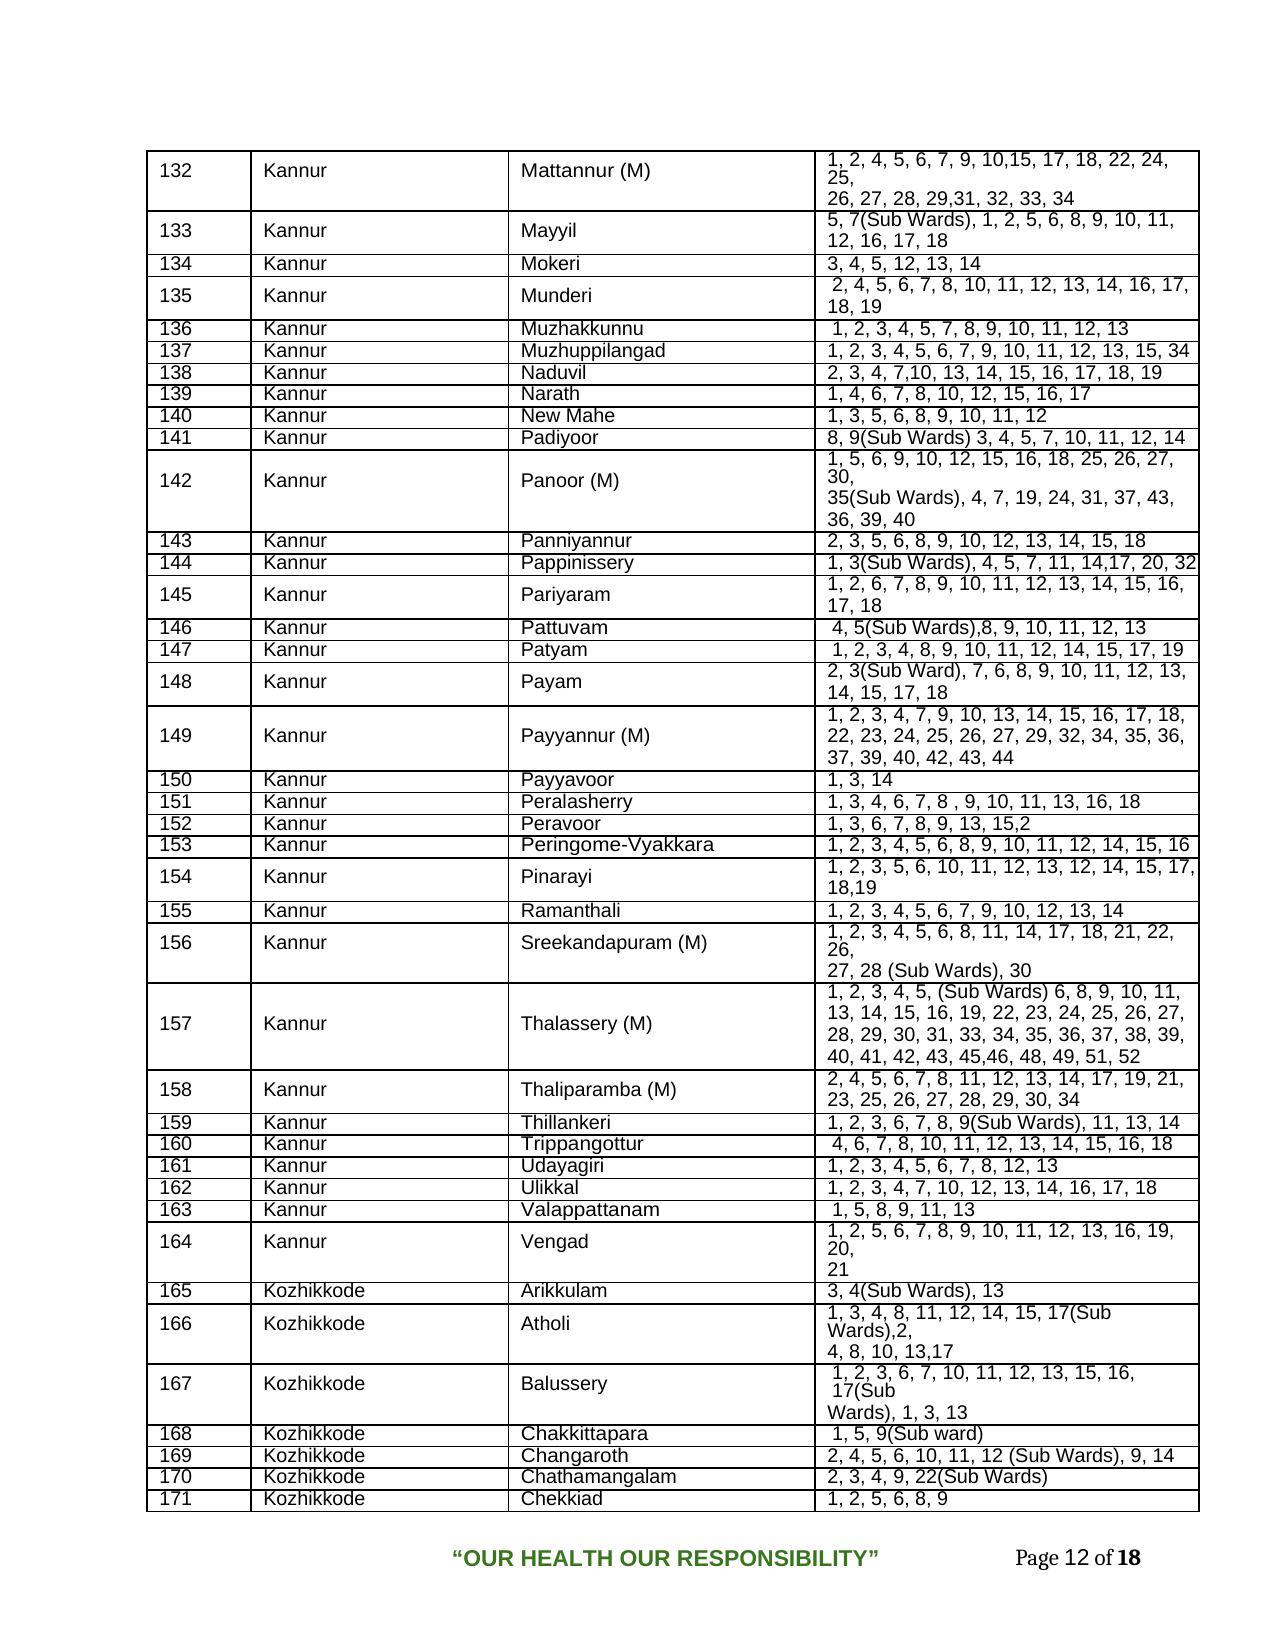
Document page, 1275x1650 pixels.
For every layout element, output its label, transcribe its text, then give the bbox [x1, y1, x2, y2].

table_cell Kannur [252, 555, 508, 575]
table_cell 140 [148, 408, 250, 428]
table_cell Kannur [252, 1179, 508, 1199]
table_cell 3, 4, 5, 12, 13, 14 [816, 255, 1198, 276]
table_cell 143 [148, 533, 250, 553]
table_cell 157 [148, 984, 250, 1069]
table_cell 5, 7(Sub Wards), 1, 2, 5, 6, 8, 9, 10, 11, 12, 16, 17, 18 [816, 212, 1198, 254]
table_cell 148 [148, 663, 250, 705]
table_cell 135 [148, 277, 250, 319]
table_cell 1, 3, 4, 6, 7, 8 , 9, 10, 11, 13, 16, 18 [816, 793, 1198, 813]
table_cell 3, 4(Sub Wards), 13 [816, 1283, 1198, 1303]
table_cell Pinarayi [509, 859, 814, 901]
table_cell Patyam [509, 641, 814, 661]
table_cell Kannur [252, 924, 508, 982]
table_cell 171 [148, 1491, 250, 1511]
table_cell 1, 2, 3, 4, 7, 9, 10, 13, 14, 15, 16, 17, 18, 22, 23, 24, 25, 26, 27, 29, 32, 34, 35, 36, 37, 39, 40, 42, 43, 44 [816, 707, 1198, 770]
table_cell 1, 2, 3, 6, 7, 8, 9(Sub Wards), 11, 13, 14 [816, 1114, 1198, 1134]
table_cell Narath [509, 386, 814, 406]
table_cell Padiyoor [509, 429, 814, 449]
table_cell Pappinissery [509, 555, 814, 575]
table_cell Kannur [252, 1223, 508, 1281]
table_cell Vengad [509, 1223, 814, 1281]
table_cell 1, 2, 3, 4, 5, 6, 8, 11, 14, 17, 18, 21, 22, 26, 27, 28 (Sub Wards), 30 [816, 924, 1198, 982]
table_cell 1, 2, 3, 4, 5, 7, 8, 9, 10, 11, 12, 13 [816, 321, 1198, 341]
table_cell Peravoor [509, 815, 814, 835]
table_cell Kozhikkode [252, 1469, 508, 1489]
table_cell 1, 5, 6, 9, 10, 12, 15, 16, 18, 25, 26, 27, 30, 35(Sub Wards), 4, 7, 19, 24, 31, 37, 43, 36, 39, 40 [816, 451, 1198, 531]
table_cell 1, 2, 3, 5, 6, 10, 11, 12, 13, 12, 14, 15, 17, 18,19 [816, 859, 1198, 901]
table_cell Kannur [252, 429, 508, 449]
table_cell Thaliparamba (M) [509, 1071, 814, 1113]
table_cell 1, 4, 6, 7, 8, 10, 12, 15, 16, 17 [816, 386, 1198, 406]
table_cell Kozhikkode [252, 1447, 508, 1467]
table_cell Kozhikkode [252, 1426, 508, 1446]
table_cell 1, 2, 3, 4, 5, 6, 7, 9, 10, 12, 13, 14 [816, 902, 1198, 922]
table_cell 136 [148, 321, 250, 341]
table_cell Thillankeri [509, 1114, 814, 1134]
table_cell 152 [148, 815, 250, 835]
table_cell Kannur [252, 321, 508, 341]
table_header Kannur [252, 152, 508, 210]
table_cell Kannur [252, 451, 508, 531]
table_cell 147 [148, 641, 250, 661]
table_cell Naduvil [509, 364, 814, 384]
table_cell Kannur [252, 984, 508, 1069]
table_cell 153 [148, 837, 250, 857]
table_cell 158 [148, 1071, 250, 1113]
table_cell 150 [148, 772, 250, 792]
table_cell Kozhikkode [252, 1365, 508, 1424]
table_cell 2, 3, 4, 9, 22(Sub Wards) [816, 1469, 1198, 1489]
table_cell Kozhikkode [252, 1491, 508, 1511]
table_cell Peralasherry [509, 793, 814, 813]
table_cell 144 [148, 555, 250, 575]
table_cell 4, 6, 7, 8, 10, 11, 12, 13, 14, 15, 16, 18 [816, 1136, 1198, 1156]
table_cell Changaroth [509, 1447, 814, 1467]
table_cell Muzhuppilangad [509, 342, 814, 362]
table_cell Chakkittapara [509, 1426, 814, 1446]
table_cell 166 [148, 1305, 250, 1363]
table_cell Udayagiri [509, 1158, 814, 1178]
table_cell Payam [509, 663, 814, 705]
table_cell Kannur [252, 1114, 508, 1134]
table_cell 1, 3, 5, 6, 8, 9, 10, 11, 12 [816, 408, 1198, 428]
table_cell Atholi [509, 1305, 814, 1363]
table_cell Kannur [252, 212, 508, 254]
table_cell Panniyannur [509, 533, 814, 553]
table_cell 159 [148, 1114, 250, 1134]
table_cell Kannur [252, 859, 508, 901]
table_cell 162 [148, 1179, 250, 1199]
table_cell Panoor (M) [509, 451, 814, 531]
table_cell Ulikkal [509, 1179, 814, 1199]
table_cell 1, 2, 5, 6, 7, 8, 9, 10, 11, 12, 13, 16, 19, 20, 21 [816, 1223, 1198, 1281]
table_cell Kannur [252, 793, 508, 813]
table_cell Kannur [252, 772, 508, 792]
table_cell Munderi [509, 277, 814, 319]
table_cell 1, 2, 3, 4, 5, (Sub Wards) 6, 8, 9, 10, 11, 13, 14, 15, 16, 19, 22, 23, 24, 25, 26, 27, 28, 29, 30, 31, 33, 34, 35, 36, 37, 38, 39, 40, 41, 42, 43, 45,46, 48, 49, 51, 52 [816, 984, 1198, 1069]
table_cell Kannur [252, 1201, 508, 1221]
table_cell Trippangottur [509, 1136, 814, 1156]
table_cell 163 [148, 1201, 250, 1221]
table_cell Pariyaram [509, 576, 814, 618]
table_cell Kannur [252, 533, 508, 553]
table_cell 151 [148, 793, 250, 813]
table_cell 133 [148, 212, 250, 254]
table_cell 155 [148, 902, 250, 922]
table_cell Kozhikkode [252, 1305, 508, 1363]
table_header 1, 2, 4, 5, 6, 7, 9, 10,15, 17, 18, 22, 24, 25, 26, 27, 28, 29,31, 32, 33, 34 [816, 152, 1198, 210]
table_cell Thalassery (M) [509, 984, 814, 1069]
table_cell 137 [148, 342, 250, 362]
table_cell 138 [148, 364, 250, 384]
table_cell Sreekandapuram (M) [509, 924, 814, 982]
table_cell Kannur [252, 641, 508, 661]
table_cell Mokeri [509, 255, 814, 276]
table_cell 170 [148, 1469, 250, 1489]
table_cell Pattuvam [509, 620, 814, 640]
table_cell 1, 5, 8, 9, 11, 13 [816, 1201, 1198, 1221]
table_cell Chekkiad [509, 1491, 814, 1511]
table_cell 145 [148, 576, 250, 618]
table_cell Kannur [252, 342, 508, 362]
table_cell Kannur [252, 576, 508, 618]
table_cell 2, 4, 5, 6, 7, 8, 11, 12, 13, 14, 17, 19, 21, 23, 25, 26, 27, 28, 29, 30, 34 [816, 1071, 1198, 1113]
table_cell 2, 3(Sub Ward), 7, 6, 8, 9, 10, 11, 12, 13, 14, 15, 17, 18 [816, 663, 1198, 705]
table_cell Kannur [252, 364, 508, 384]
table_cell Kannur [252, 408, 508, 428]
table_cell 1, 3(Sub Wards), 4, 5, 7, 11, 14,17, 20, 32 [816, 555, 1198, 575]
table_cell Kannur [252, 255, 508, 276]
table_header Mattannur (M) [509, 152, 814, 210]
table_cell 1, 2, 3, 6, 7, 10, 11, 12, 13, 15, 16, 17(Sub Wards), 1, 3, 13 [816, 1365, 1198, 1424]
table_cell 161 [148, 1158, 250, 1178]
table_header 132 [148, 152, 250, 210]
table_cell 1, 2, 3, 4, 7, 10, 12, 13, 14, 16, 17, 18 [816, 1179, 1198, 1199]
table_cell 2, 3, 5, 6, 8, 9, 10, 12, 13, 14, 15, 18 [816, 533, 1198, 553]
table_cell Payyannur (M) [509, 707, 814, 770]
table_cell Arikkulam [509, 1283, 814, 1303]
table_cell 8, 9(Sub Wards) 3, 4, 5, 7, 10, 11, 12, 14 [816, 429, 1198, 449]
table_cell 4, 5(Sub Wards),8, 9, 10, 11, 12, 13 [816, 620, 1198, 640]
table_cell 149 [148, 707, 250, 770]
table_cell Chathamangalam [509, 1469, 814, 1489]
table_cell Kannur [252, 277, 508, 319]
table_cell 2, 4, 5, 6, 7, 8, 10, 11, 12, 13, 14, 16, 17, 18, 19 [816, 277, 1198, 319]
table_cell 165 [148, 1283, 250, 1303]
table_cell 134 [148, 255, 250, 276]
table_cell 156 [148, 924, 250, 982]
table_cell Kannur [252, 707, 508, 770]
table_cell Balussery [509, 1365, 814, 1424]
table_cell Ramanthali [509, 902, 814, 922]
table_cell Valappattanam [509, 1201, 814, 1221]
table_cell 160 [148, 1136, 250, 1156]
table_cell Kannur [252, 837, 508, 857]
table_cell 154 [148, 859, 250, 901]
table_cell Kannur [252, 1158, 508, 1178]
table_cell 1, 5, 9(Sub ward) [816, 1426, 1198, 1446]
table_cell New Mahe [509, 408, 814, 428]
table_cell Kannur [252, 815, 508, 835]
table_cell 146 [148, 620, 250, 640]
table_cell Payyavoor [509, 772, 814, 792]
table_cell Peringome-Vyakkara [509, 837, 814, 857]
table_cell Kozhikkode [252, 1283, 508, 1303]
table_cell Mayyil [509, 212, 814, 254]
table_cell 1, 2, 3, 4, 8, 9, 10, 11, 12, 14, 15, 17, 19 [816, 641, 1198, 661]
table_cell 141 [148, 429, 250, 449]
table_cell 1, 2, 3, 4, 5, 6, 8, 9, 10, 11, 12, 14, 15, 16 [816, 837, 1198, 857]
table_cell Kannur [252, 386, 508, 406]
table_cell Muzhakkunnu [509, 321, 814, 341]
table_cell 1, 2, 5, 6, 8, 9 [816, 1491, 1198, 1511]
table_cell Kannur [252, 663, 508, 705]
table_cell 1, 3, 4, 8, 11, 12, 14, 15, 17(Sub Wards),2, 4, 8, 10, 13,17 [816, 1305, 1198, 1363]
table_cell Kannur [252, 902, 508, 922]
table_cell 1, 3, 6, 7, 8, 9, 13, 15,2 [816, 815, 1198, 835]
table_cell 1, 3, 14 [816, 772, 1198, 792]
table_cell 1, 2, 6, 7, 8, 9, 10, 11, 12, 13, 14, 15, 16, 17, 18 [816, 576, 1198, 618]
table_cell Kannur [252, 1136, 508, 1156]
table_cell 1, 2, 3, 4, 5, 6, 7, 9, 10, 11, 12, 13, 15, 34 [816, 342, 1198, 362]
table_cell 168 [148, 1426, 250, 1446]
table_cell Kannur [252, 1071, 508, 1113]
table_cell 169 [148, 1447, 250, 1467]
table_cell 1, 2, 3, 4, 5, 6, 7, 8, 12, 13 [816, 1158, 1198, 1178]
table_cell 2, 4, 5, 6, 10, 11, 12 (Sub Wards), 9, 14 [816, 1447, 1198, 1467]
table_cell Kannur [252, 620, 508, 640]
table_cell 139 [148, 386, 250, 406]
table_cell 164 [148, 1223, 250, 1281]
table_cell 2, 3, 4, 7,10, 13, 14, 15, 16, 17, 18, 19 [816, 364, 1198, 384]
table_cell 167 [148, 1365, 250, 1424]
table_cell 142 [148, 451, 250, 531]
